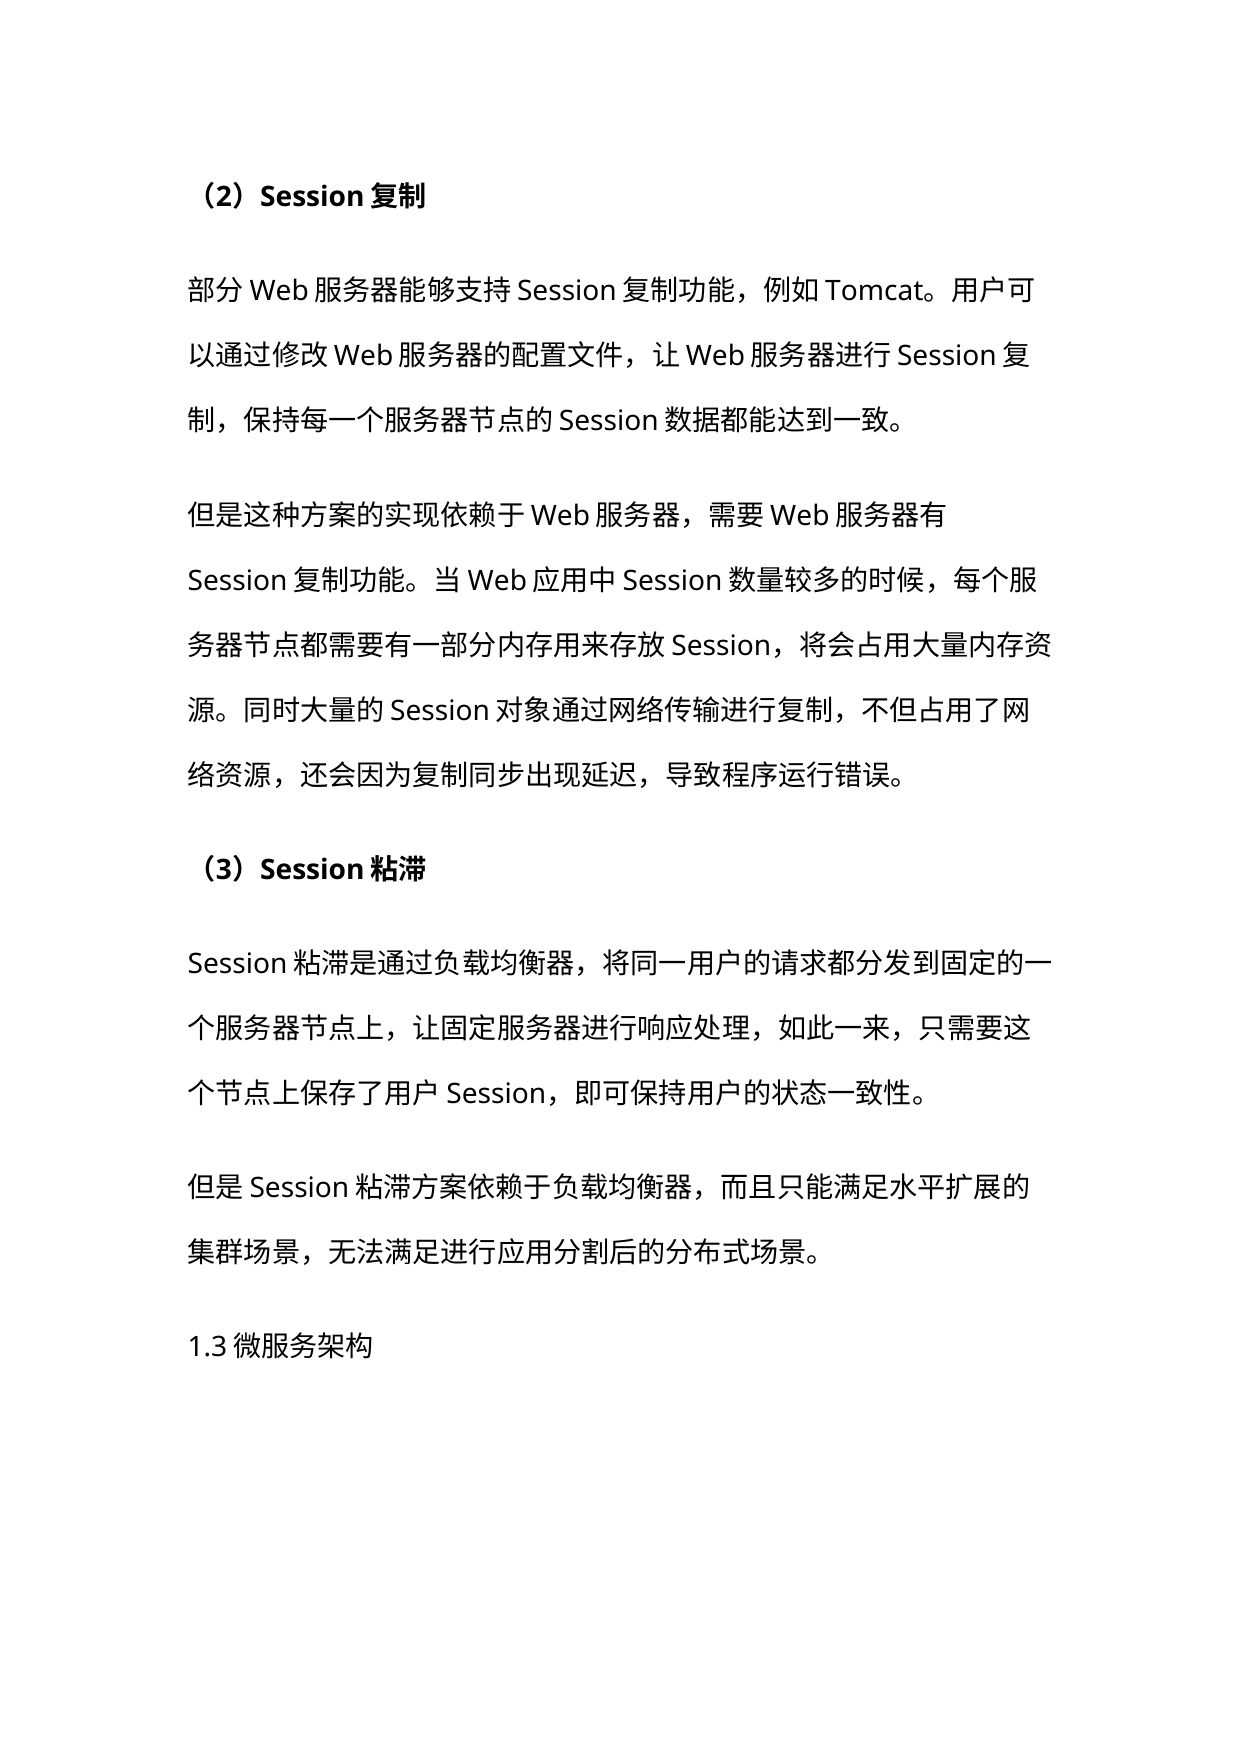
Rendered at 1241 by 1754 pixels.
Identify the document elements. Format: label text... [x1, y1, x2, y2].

text 但是这种方案的实现依赖于Web服务器，需要Web服务器有Session复制功能。当Web应用中Session数量较多的时候，每个服务器节点都需要有一部分内存用来存放Session，将会占用大量内存资源。同时大量的Session对象通过网络传输进行复制，不但占用了网络资源，还会因为复制同步出现延迟，导致程序运行错误。 [187, 480, 1053, 805]
text （2）Session复制 [187, 162, 1053, 227]
text Session粘滞是通过负载均衡器，将同一用户的请求都分发到固定的一个服务器节点上，让固定服务器进行响应处理，如此一来，只需要这个节点上保存了用户Session，即可保持用户的状态一致性。 [187, 929, 1053, 1124]
text （3）Session粘滞 [187, 834, 1053, 899]
text 1.3微服务架构 [187, 1312, 1053, 1377]
text 但是Session粘滞方案依赖于负载均衡器，而且只能满足水平扩展的集群场景，无法满足进行应用分割后的分布式场景。 [187, 1153, 1053, 1283]
text 部分Web服务器能够支持Session复制功能，例如Tomcat。用户可以通过修改Web服务器的配置文件，让Web服务器进行Session复制，保持每一个服务器节点的Session数据都能达到一致。 [187, 256, 1053, 451]
